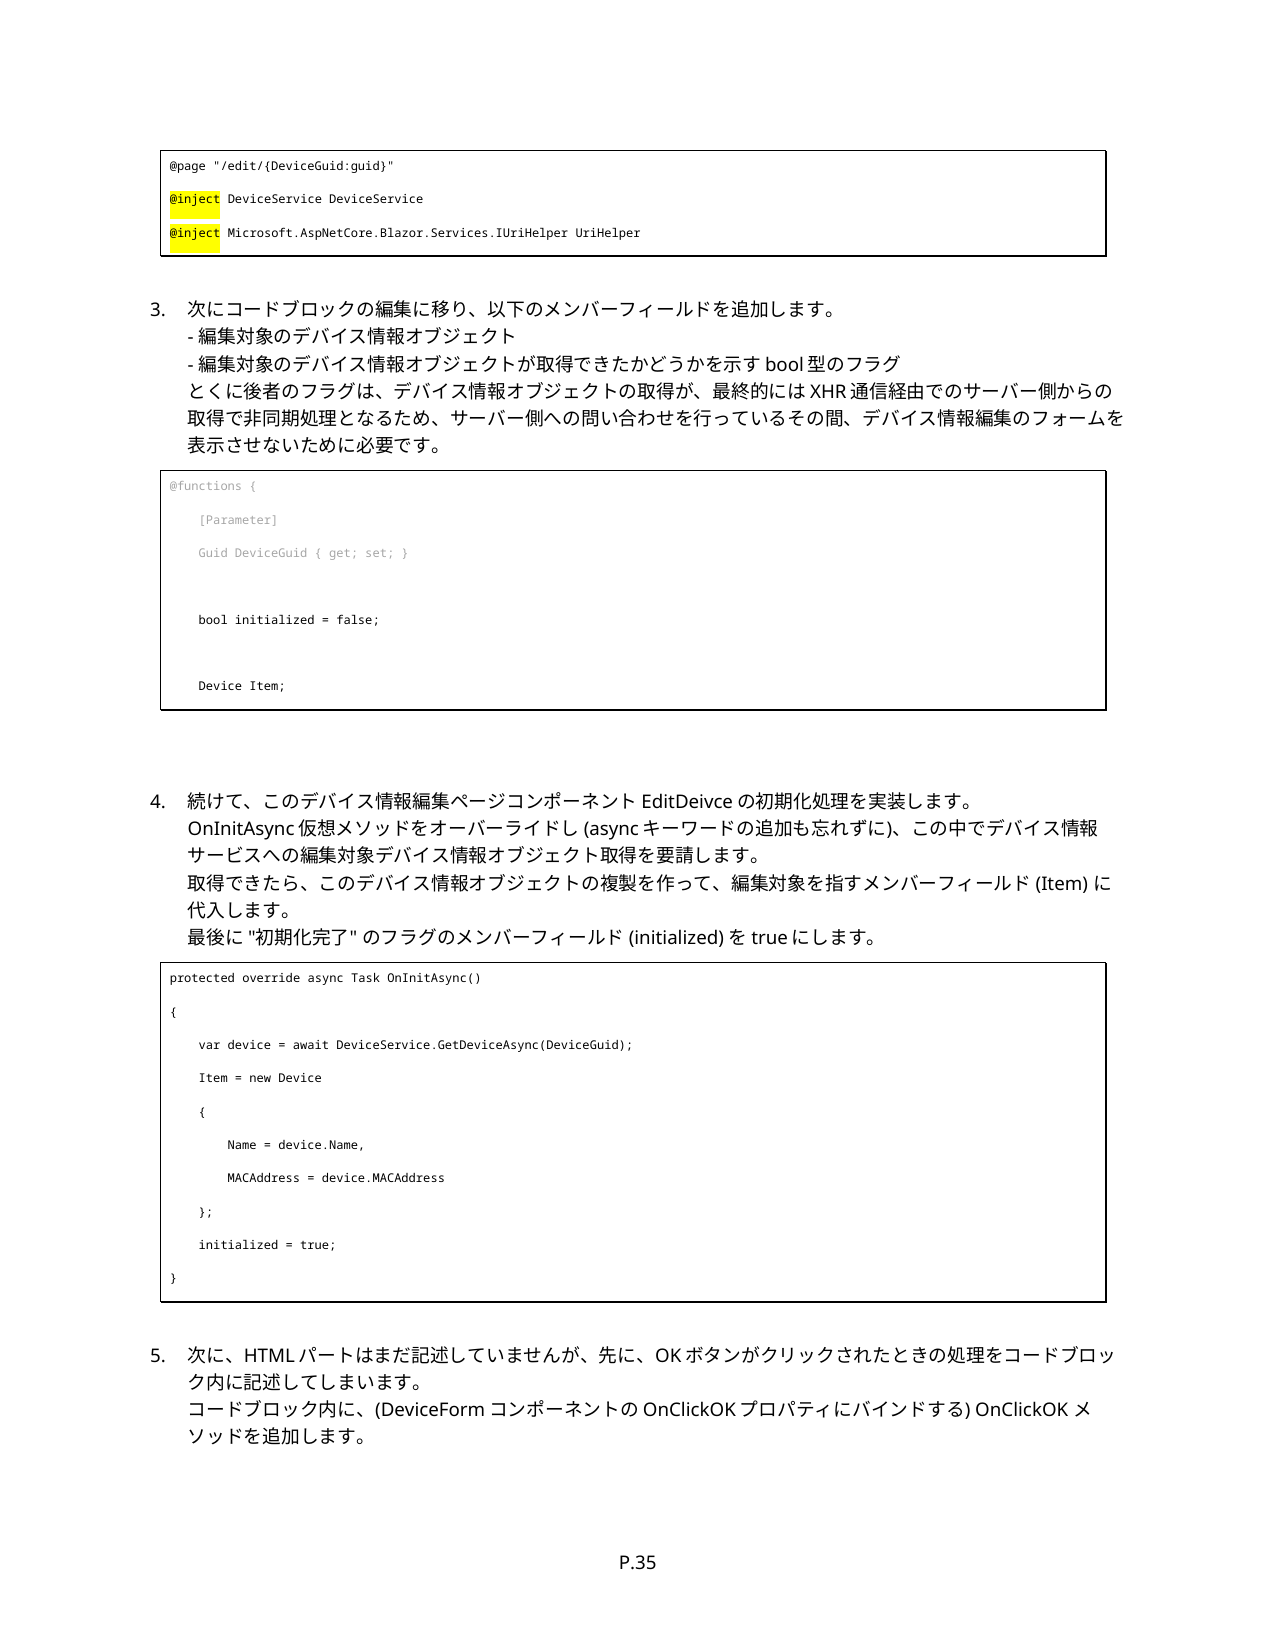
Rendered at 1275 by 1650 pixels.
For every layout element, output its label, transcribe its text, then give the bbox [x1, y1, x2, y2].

text } [161, 1262, 1105, 1301]
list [150, 1340, 1125, 1449]
text Device Item; [161, 670, 1105, 709]
text { [161, 996, 1105, 1029]
text @functions { [161, 471, 1105, 504]
text @page "/edit/{DeviceGuid:guid}" [161, 151, 1105, 183]
text }; [161, 1196, 1105, 1229]
text protected override async Task OnInitAsync() [161, 963, 1105, 996]
text @inject Microsoft.AspNetCore.Blazor.Services.IUriHelper UriHelper [161, 217, 1105, 255]
text bool initialized = false; [161, 604, 1105, 640]
text var device = await DeviceService.GetDeviceAsync(DeviceGuid); [161, 1029, 1105, 1062]
text MACAddress = device.MACAddress [161, 1162, 1105, 1196]
text [Parameter] [161, 504, 1105, 537]
list 続けて、このデバイス情報編集ページコンポーネントEditDeivceの初期化処理を実装します。 OnInitAsync仮想メソッドをオーバーライドし (asyncキーワードの追加も忘れずに)、この中でデバイス情報サービスへの編集対象デバイス情報オブジェクト取得を要請します。 取得できたら、このデバイス情報オブジェクトの複製を作って、編集対象を指すメンバーフィールド (Item) に代入します。 最後に "初期化完了" のフラグのメンバーフィールド (initialized) をtrueにします。 [150, 787, 1125, 950]
list 次にコードブロックの編集に移り、以下のメンバーフィールドを追加します。 - 編集対象のデバイス情報オブジェクト - 編集対象のデバイス情報オブジェクトが取得できたかどうかを示すbool型のフラグ とくに後者のフラグは、デバイス情報オブジェクトの取得が、最終的にはXHR通信経由でのサーバー側からの取得で非同期処理となるため、サーバー側への問い合わせを行っているその間、デバイス情報編集のフォームを表示させないために必要です。 [150, 295, 1125, 458]
text @inject DeviceService DeviceService [161, 183, 1105, 217]
text Guid DeviceGuid { get; set; } [161, 537, 1105, 573]
text Item = new Device [161, 1062, 1105, 1096]
text initialized = true; [161, 1229, 1105, 1262]
text { [161, 1096, 1105, 1129]
text Name = device.Name, [161, 1129, 1105, 1162]
